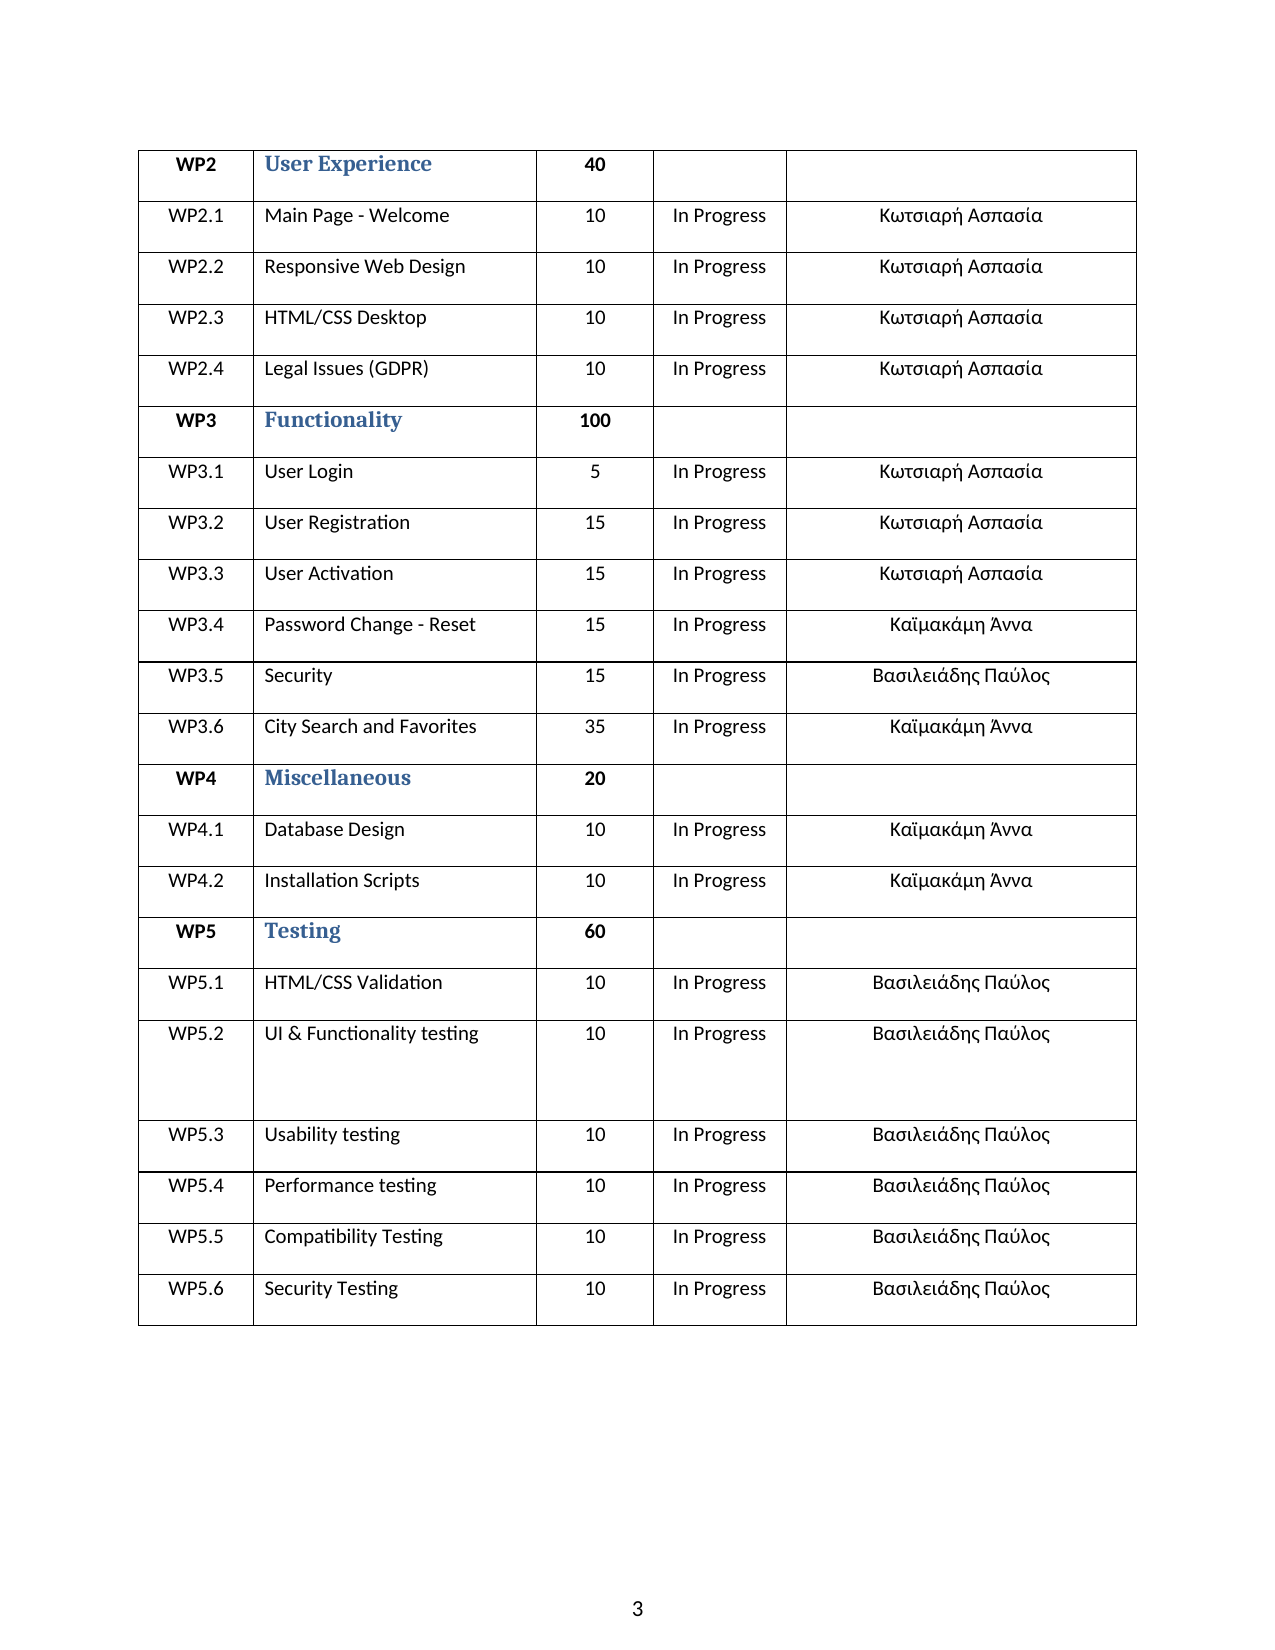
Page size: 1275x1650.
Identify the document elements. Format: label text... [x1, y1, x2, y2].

table_cell [787, 765, 1136, 815]
table_cell WP5.2 [139, 1021, 253, 1120]
table_cell Καϊμακάμη Άννα [787, 867, 1136, 917]
table_cell [654, 765, 786, 815]
table_cell 15 [537, 560, 653, 610]
table_cell WP2.4 [139, 356, 253, 406]
table_cell Κωτσιαρή Ασπασία [787, 356, 1136, 406]
table_cell WP5 [139, 918, 253, 968]
table_cell WP3.3 [139, 560, 253, 610]
table_cell In Progress [654, 1021, 786, 1120]
table_cell HTML/CSS Desktop [254, 305, 536, 354]
table_cell In Progress [654, 560, 786, 610]
table_cell HTML/CSS Validation [254, 969, 536, 1019]
table_cell WP5.6 [139, 1275, 253, 1325]
table_cell 10 [537, 816, 653, 866]
table_cell Βασιλειάδης Παύλος [787, 1275, 1136, 1325]
table_cell User Registration [254, 509, 536, 559]
table_cell Βασιλειάδης Παύλος [787, 969, 1136, 1019]
table_cell Κωτσιαρή Ασπασία [787, 202, 1136, 252]
table_cell [787, 918, 1136, 968]
table_cell 40 [537, 151, 653, 201]
table_cell WP3.4 [139, 611, 253, 661]
table_cell 10 [537, 1224, 653, 1274]
table_cell User Experience [254, 151, 536, 201]
table_cell User Activation [254, 560, 536, 610]
table_cell 15 [537, 611, 653, 661]
table_cell In Progress [654, 458, 786, 508]
table_cell In Progress [654, 1173, 786, 1223]
table_cell WP5.5 [139, 1224, 253, 1274]
table_cell In Progress [654, 867, 786, 917]
table_cell In Progress [654, 509, 786, 559]
table_cell City Search and Favorites [254, 714, 536, 764]
table_cell WP3.1 [139, 458, 253, 508]
table_cell 10 [537, 1121, 653, 1171]
table_cell 10 [537, 305, 653, 354]
table_cell UI & Functionality testing [254, 1021, 536, 1120]
table_cell Κωτσιαρή Ασπασία [787, 305, 1136, 354]
table_cell WP3 [139, 407, 253, 457]
table_cell 10 [537, 969, 653, 1019]
table_cell In Progress [654, 816, 786, 866]
table_cell [787, 407, 1136, 457]
table_cell 10 [537, 1275, 653, 1325]
table_cell Κωτσιαρή Ασπασία [787, 560, 1136, 610]
table_cell Security [254, 663, 536, 713]
table_cell In Progress [654, 1224, 786, 1274]
table_cell WP4.2 [139, 867, 253, 917]
table_cell Password Change - Reset [254, 611, 536, 661]
table_cell 20 [537, 765, 653, 815]
table_cell In Progress [654, 305, 786, 354]
table_cell WP3.2 [139, 509, 253, 559]
table_cell 15 [537, 509, 653, 559]
table_cell User Login [254, 458, 536, 508]
table_cell 10 [537, 202, 653, 252]
table_cell In Progress [654, 969, 786, 1019]
table_cell 35 [537, 714, 653, 764]
table_cell WP4 [139, 765, 253, 815]
table_cell Καϊμακάμη Άννα [787, 714, 1136, 764]
table_cell Responsive Web Design [254, 253, 536, 303]
table_cell 60 [537, 918, 653, 968]
table_cell Βασιλειάδης Παύλος [787, 1121, 1136, 1171]
table_cell Βασιλειάδης Παύλος [787, 663, 1136, 713]
table_cell Βασιλειάδης Παύλος [787, 1021, 1136, 1120]
table_cell Performance testing [254, 1173, 536, 1223]
table_cell WP2.3 [139, 305, 253, 354]
table_cell WP5.4 [139, 1173, 253, 1223]
table_cell Functionality [254, 407, 536, 457]
table_cell Κωτσιαρή Ασπασία [787, 253, 1136, 303]
table_cell In Progress [654, 1121, 786, 1171]
table_cell 10 [537, 1173, 653, 1223]
table_cell 15 [537, 663, 653, 713]
table_cell Κωτσιαρή Ασπασία [787, 509, 1136, 559]
table_cell Καϊμακάμη Άννα [787, 611, 1136, 661]
table_cell Security Testing [254, 1275, 536, 1325]
table_cell Installation Scripts [254, 867, 536, 917]
table_cell In Progress [654, 714, 786, 764]
table_cell 10 [537, 867, 653, 917]
table_cell 10 [537, 356, 653, 406]
table_cell WP3.5 [139, 663, 253, 713]
table_cell 10 [537, 1021, 653, 1120]
table_cell WP3.6 [139, 714, 253, 764]
table_cell 100 [537, 407, 653, 457]
table_cell In Progress [654, 356, 786, 406]
table_cell 5 [537, 458, 653, 508]
table_cell Καϊμακάμη Άννα [787, 816, 1136, 866]
table_cell WP5.1 [139, 969, 253, 1019]
table_cell Testing [254, 918, 536, 968]
table_cell Κωτσιαρή Ασπασία [787, 458, 1136, 508]
table_cell WP2.1 [139, 202, 253, 252]
table_cell In Progress [654, 253, 786, 303]
table_cell Miscellaneous [254, 765, 536, 815]
table_cell Usability testing [254, 1121, 536, 1171]
table_cell [787, 151, 1136, 201]
table_cell [654, 407, 786, 457]
table_cell [654, 918, 786, 968]
table_cell WP4.1 [139, 816, 253, 866]
table_cell Main Page - Welcome [254, 202, 536, 252]
table_cell Compatibility Testing [254, 1224, 536, 1274]
table_cell WP2 [139, 151, 253, 201]
table_cell 10 [537, 253, 653, 303]
table_cell In Progress [654, 611, 786, 661]
table_cell Βασιλειάδης Παύλος [787, 1224, 1136, 1274]
table_cell WP5.3 [139, 1121, 253, 1171]
table_cell [654, 151, 786, 201]
table_cell Legal Issues (GDPR) [254, 356, 536, 406]
table_cell Database Design [254, 816, 536, 866]
table_cell WP2.2 [139, 253, 253, 303]
table_cell In Progress [654, 202, 786, 252]
table_cell In Progress [654, 663, 786, 713]
table_cell Βασιλειάδης Παύλος [787, 1173, 1136, 1223]
table_cell In Progress [654, 1275, 786, 1325]
